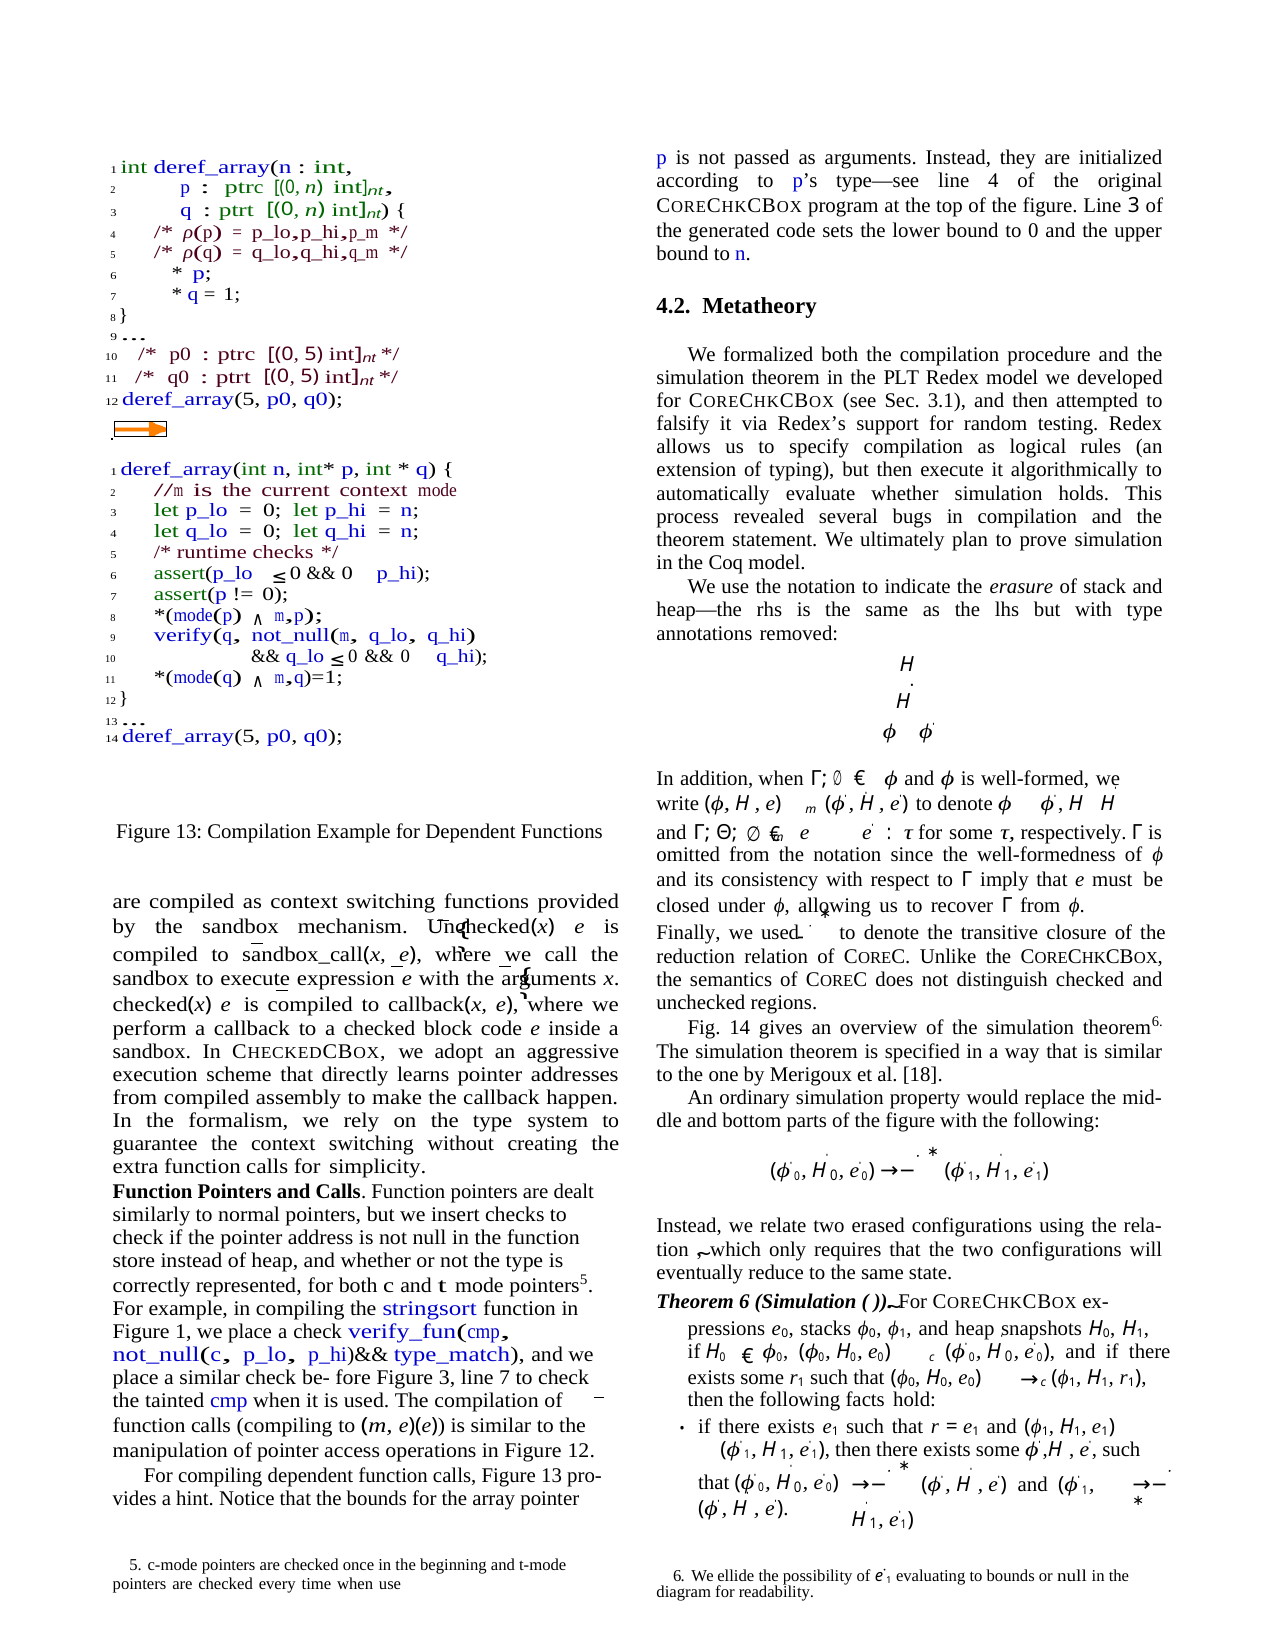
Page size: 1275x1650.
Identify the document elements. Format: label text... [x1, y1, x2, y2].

text 3 let p_lo = 0; let p_hi = n; [110, 500, 503, 521]
text An ordinary simulation property would replace the mid- dle and bottom parts of the figure with the following: [656, 1086, 1163, 1132]
text and Γ; Θ; m e e˙ : τ for some τ, respectively. Γ is omitted from the notation since the well-formedness of ϕ and its consistency with respect to Γ imply that e must be closed under ϕ, allowing us to recover Γ from ϕ. [656, 818, 1163, 918]
text 2 p : ptrc [(0, n) int]nt, [110, 177, 503, 201]
text Figure 13: Compilation Example for Dependent Functions [116, 818, 623, 843]
text Finally, we used · ∗ to denote the transitive closure of the [656, 918, 1185, 945]
text →−· ∗ (ϕ˙, H˙ , e˙) and (ϕ˙1, H˙1, e˙1) [851, 1464, 1121, 1533]
text 5 /* ρ(q) = q_lo,q_hi,q_m */ [110, 242, 503, 263]
text 12 } [105, 688, 503, 708]
list c-mode pointers are checked once in the beginning and t-mode pointers are checked every time when use [112, 1556, 619, 1593]
text write (ϕ, H , e) m (ϕ˙, H , e˙) to denote ϕ ϕ˙, H H˙ [656, 790, 1185, 816]
text Fig. 14 gives an overview of the simulation theorem6. The simulation theorem is specified in a way that is similar to the one by Merigoux et al. [18]. [656, 1014, 1163, 1086]
text 5 /* runtime checks */ [110, 542, 503, 563]
text →−· ∗ [1132, 1464, 1185, 1533]
list if there exists e1 such that r = e1 and (ϕ1, H1, e1) [679, 1415, 1185, 1438]
text 6 assert(p_lo 0 && 0 p_hi); [110, 563, 503, 583]
text (ϕ˙0, H˙0, e˙0) →−· ∗ (ϕ˙1, H˙1, e˙1) [656, 1141, 1163, 1184]
text are compiled as context switching functions provided by the sandbox mechanism. Unchecked(x) e is compiled to sandbox_call(x, e), where we call the sandbox to execute expression e with the arguments x. checked(x) e is compiled to callback(x, e), where we perform a callback to a checked block code e inside a sandbox. In CHECKEDCBOX, we adopt an aggressive execution scheme that directly learns pointer addresses from compiled assembly to make the callback happen. In the formalism, we rely on the type system to guarantee the context switching without creating the extra function calls for simplicity. [112, 890, 619, 1178]
text (ϕ˙1, H˙1, e˙1), then there exists some ϕ˙,H˙ , e˙, such [697, 1438, 1163, 1461]
text exists some r1 such that (ϕ0, H0, e0) c (ϕ1, H1, r1), then the following facts hold: [687, 1363, 1163, 1411]
text 11 *(mode(q) m,q)=1; [105, 667, 503, 688]
text 14 deref_array(5, p0, q0); [105, 729, 503, 745]
text if H0 ϕ0, (ϕ0, H0, e0) c (ϕ˙0, H˙0, e˙0), and if there [687, 1341, 1185, 1363]
text ϕ ϕ˙ [876, 716, 941, 745]
text 4 let q_lo = 0; let q_hi = n; [110, 521, 503, 542]
text 10 /* p0 : ptrc [(0, 5) int]nt */ [105, 344, 503, 367]
text 6 * p; [110, 263, 503, 283]
list We ellide the possibility of e˙1 evaluating to bounds or null in the diagram for readability. [656, 1567, 1163, 1601]
text 9 ... [110, 325, 503, 344]
text 7 assert(p != 0); [110, 583, 503, 604]
text 1 int deref_array(n : int, [110, 158, 503, 177]
text 11 /* q0 : ptrt [(0, 5) int]nt */ [105, 367, 503, 390]
text 7 * q = 1; [110, 283, 503, 304]
text Instead, we relate two erased configurations using the rela- tion , which only requires that the two configurations will eventually reduce to the same state. [656, 1214, 1163, 1284]
text For compiling dependent function calls, Figure 13 pro- vides a hint. Notice that the bounds for the array pointer [112, 1464, 623, 1510]
text 8 *(mode(p) m,p); [110, 604, 503, 625]
text 3 q : ptrt [(0, n) int]nt) { [110, 201, 503, 223]
text We use the notation to indicate the erasure of stack and heap—the rhs is the same as the lhs but with type annotations removed: [656, 575, 1163, 644]
text similarly to normal pointers, but we insert checks to check if the pointer address is not null in the function store instead of heap, and whether or not the type is correctly represented, for both c and t mode pointers5. For example, in compiling the stringsort function in Figure 1, we place a check verify_fun(cmp, not_null(c, p_lo, p_hi)&& type_match), and we place a similar check be- fore Figure 3, line 7 to check the tainted cmp when it is used. The compilation of function calls (compiling to (m, e)(e)) is similar to the manipulation of pointer access operations in Figure 12. [112, 1203, 619, 1462]
text that (ϕ˙0, H˙0, e˙0) (ϕ˙, H˙ , e˙). [698, 1467, 839, 1522]
text 4 /* ρ(p) = p_lo,p_hi,p_m */ [110, 223, 503, 242]
text p is not passed as arguments. Instead, they are initialized according to p’s type—see line 4 of the original CORECHKCBOX program at the top of the figure. Line 3 of the generated code sets the lower bound to 0 and the upper bound to n. [656, 146, 1163, 265]
text reduction relation of COREC. Unlike the CORECHKCBOX, the semantics of COREC does not distinguish checked and unchecked regions. [656, 945, 1163, 1014]
text Function Pointers and Calls. Function pointers are dealt [112, 1179, 623, 1203]
text Theorem 6 (Simulation ( )). For CORECHKCBOX ex- pressions e0, stacks ϕ0, ϕ1, and heap snapshots H0, H1, [656, 1291, 1164, 1341]
text 12 deref_array(5, p0, q0); [105, 390, 503, 409]
text We formalized both the compilation procedure and the simulation theorem in the PLT Redex model we developed for CORECHKCBOX (see Sec. 3.1), and then attempted to falsify it via Redex’s support for random testing. Redex allows us to specify compilation as logical rules (an extension of typing), but then execute it algorithmically to automatically evaluate whether simulation holds. This process revealed several bugs in compilation and the theorem statement. We ultimately plan to prove simulation in the Coq model. [656, 343, 1163, 574]
text 2 //m is the current context mode [110, 479, 503, 500]
text 10 && q_lo 0 && 0 q_hi); [105, 646, 503, 667]
text 13 ... [105, 708, 503, 729]
picture [115, 422, 166, 436]
text 8 } [110, 304, 503, 325]
text 1 deref_array(int n, int* p, int * q) { [110, 458, 503, 479]
text 9 verify(q, not_null(m, q_lo, q_hi) [110, 625, 503, 646]
subtitle Metatheory [656, 292, 1185, 318]
text In addition, when Γ; ∅ €˙ ϕ and ϕ is well-formed, we [656, 765, 1185, 790]
text H H˙ [876, 649, 937, 714]
